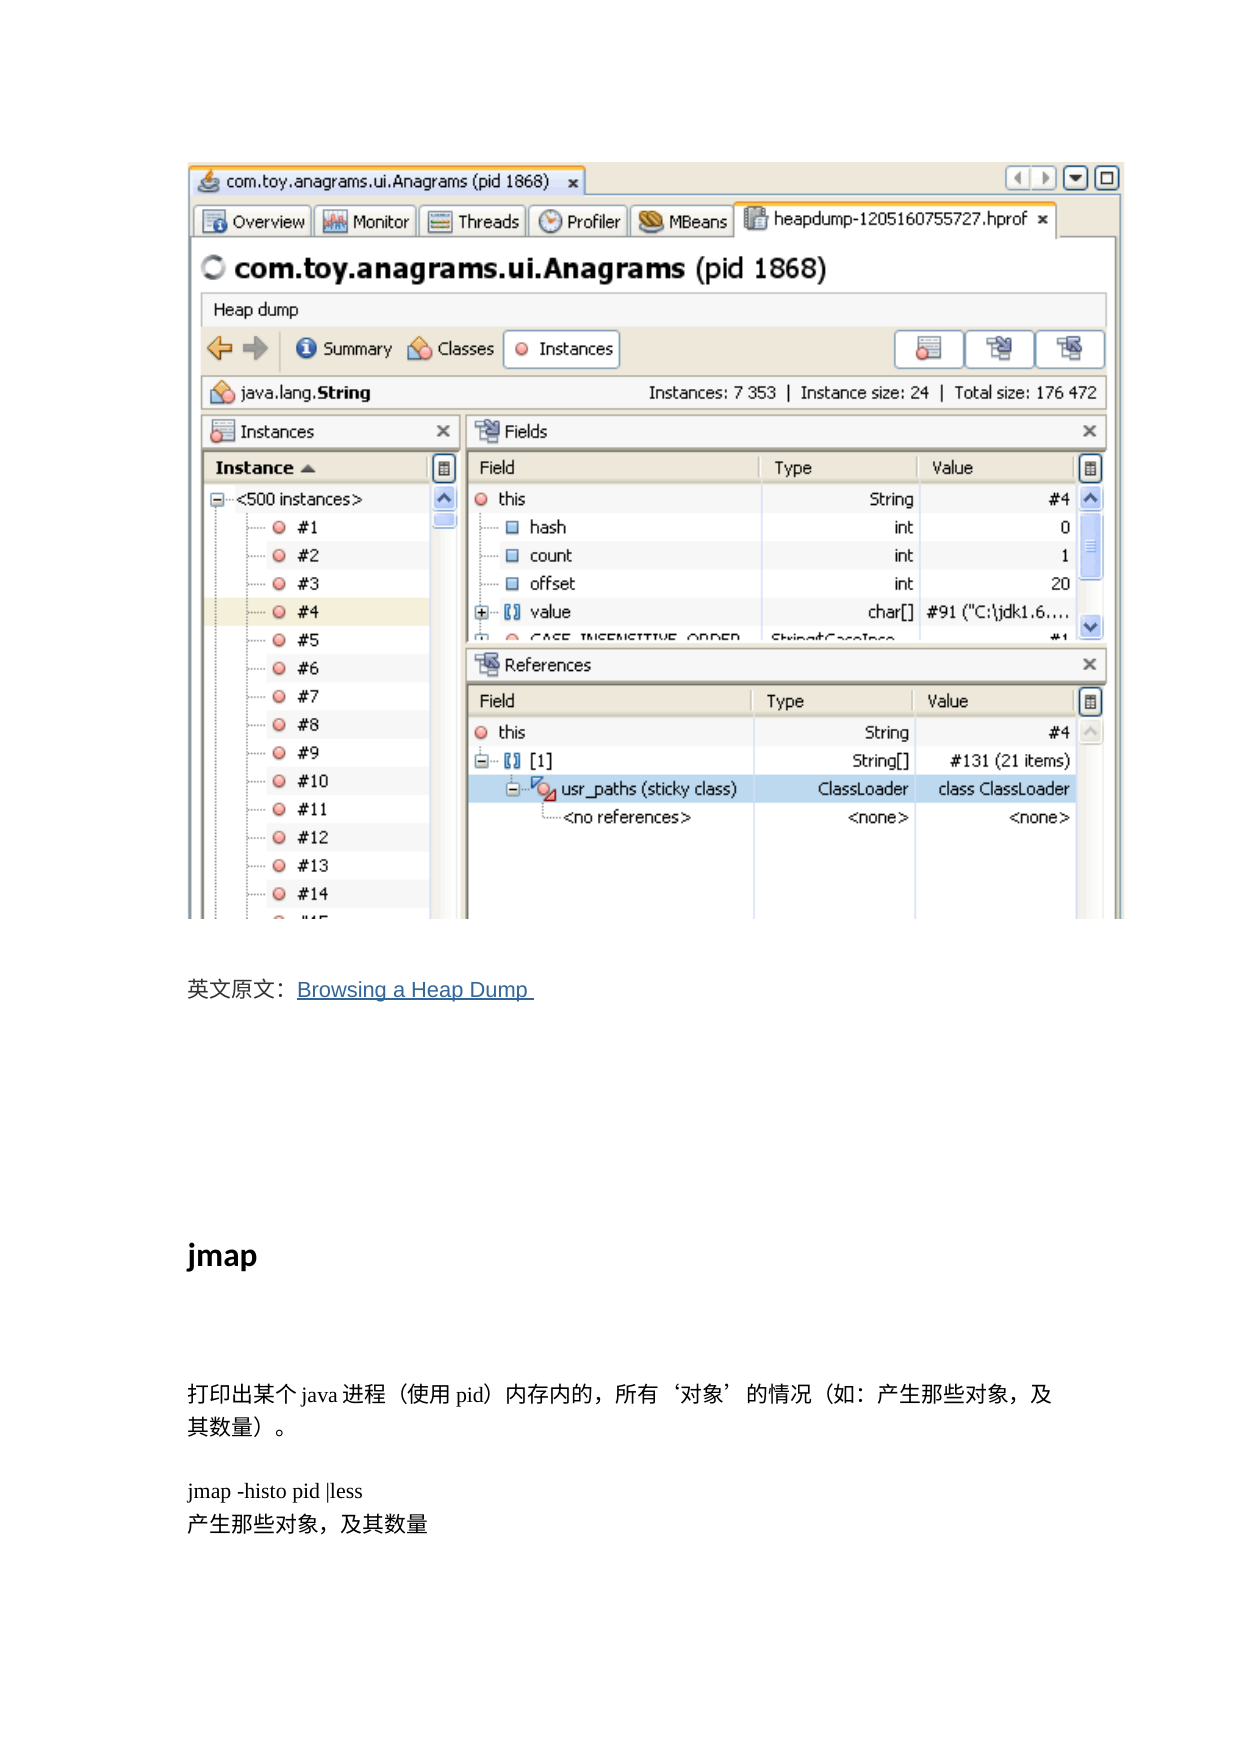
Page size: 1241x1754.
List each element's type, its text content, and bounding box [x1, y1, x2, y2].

text 英文原文：Browsing a Heap Dump [187, 971, 1053, 1004]
text 产生那些对象，及其数量 [187, 1507, 1053, 1539]
subtitle jmap [187, 1222, 1053, 1287]
text 打印出某个java进程（使用pid）内存内的，所有‘对象’的情况（如：产生那些对象，及其数量）。 [187, 1377, 1053, 1442]
text jmap -histo pid |less [187, 1474, 1053, 1507]
picture [187, 162, 1125, 919]
